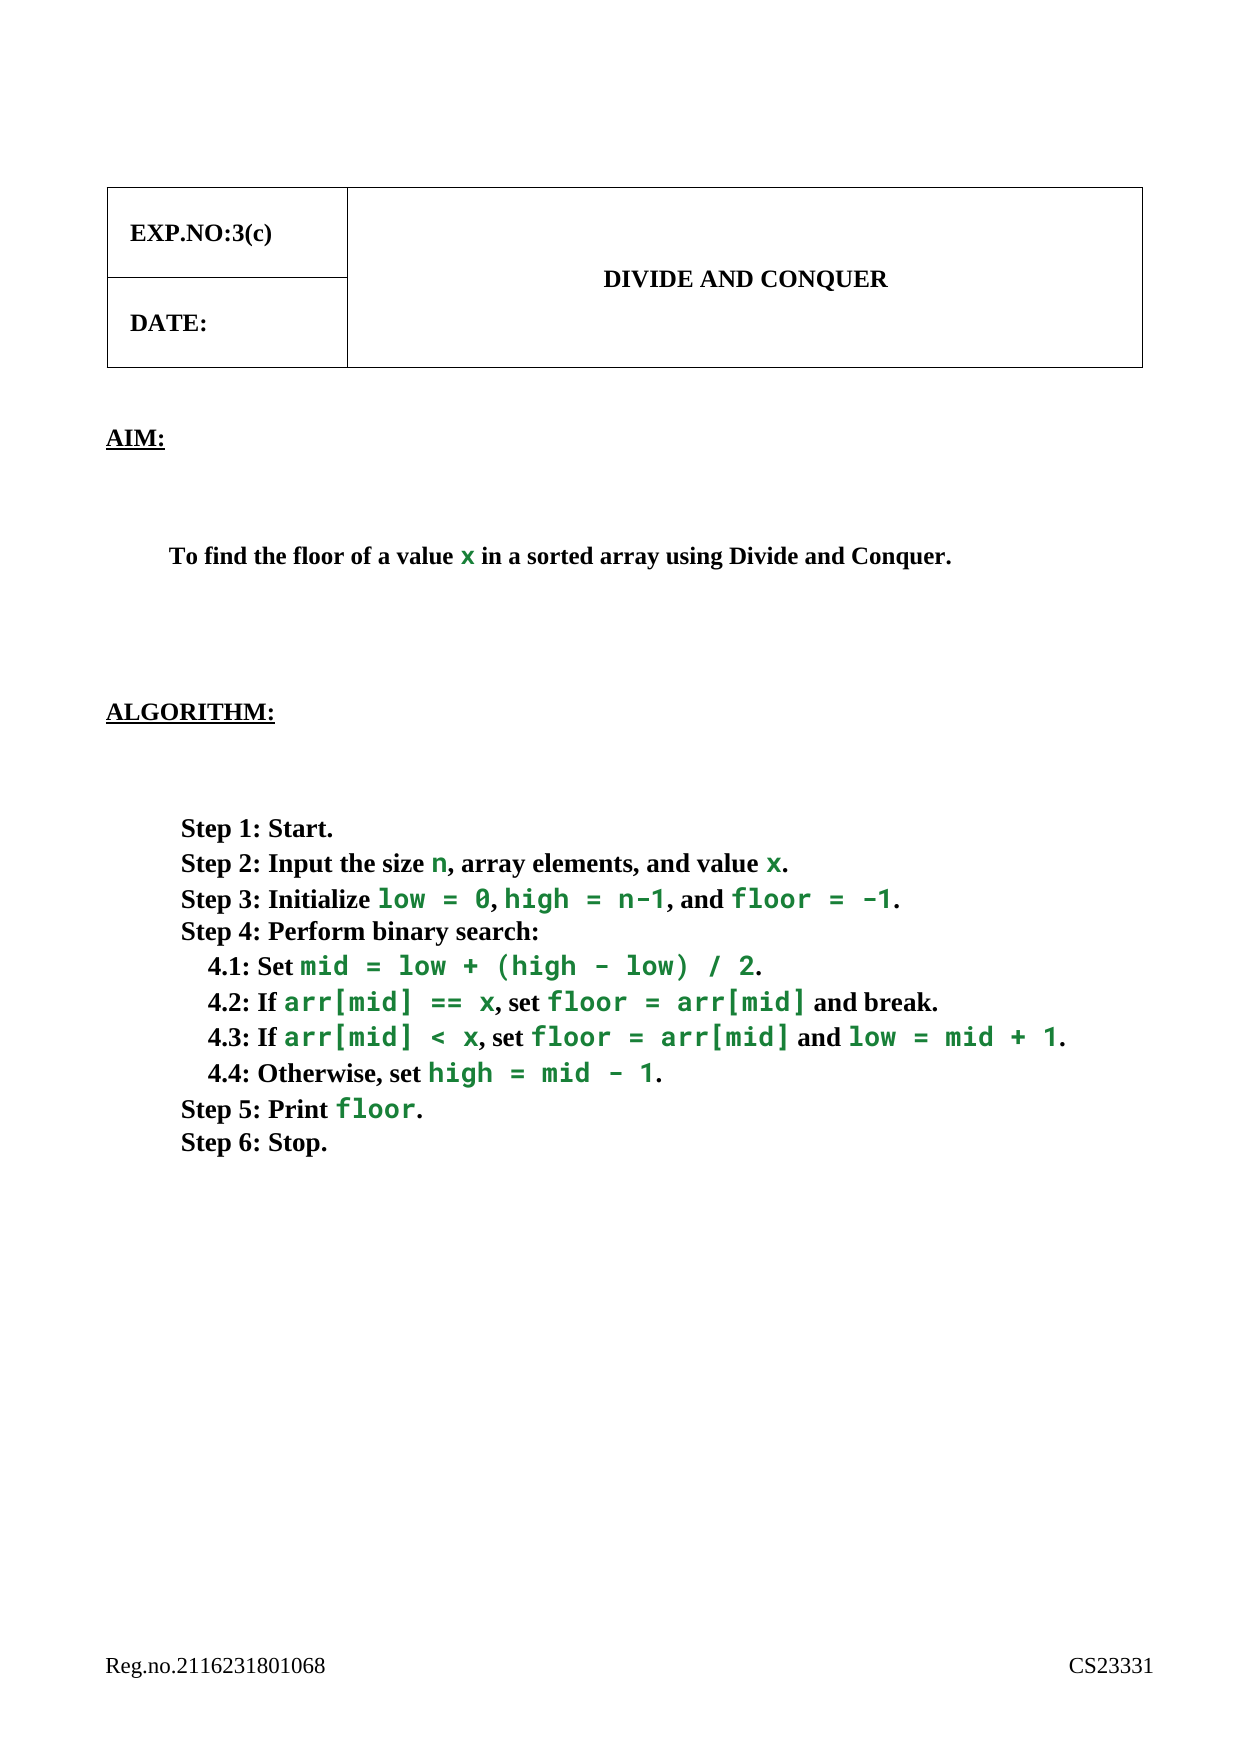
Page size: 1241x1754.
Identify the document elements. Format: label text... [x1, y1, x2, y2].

text Step 3: Initialize low = 0, high = n-1, and floor = -1. [181, 880, 1155, 915]
table_header DIVIDE AND CONQUER [348, 188, 1142, 367]
text 4.2: If arr[mid] == x, set floor = arr[mid] and break. [181, 983, 1155, 1018]
text 4.1: Set mid = low + (high - low) / 2. [181, 947, 1155, 982]
text Step 4: Perform binary search: [181, 916, 1155, 947]
table_header EXP.NO:3(c) [108, 188, 347, 277]
text To find the floor of a value x in a sorted array using Divide and Conquer. [94, 538, 1155, 571]
text 4.4: Otherwise, set high = mid - 1. [181, 1054, 1155, 1090]
text AIM: [106, 423, 1155, 452]
text Step 1: Start. [181, 813, 1155, 844]
text Step 6: Stop. [181, 1126, 1155, 1157]
text ALGORITHM: [106, 697, 1155, 726]
text Step 5: Print floor. [181, 1090, 1155, 1126]
table_cell DATE: [108, 278, 347, 367]
text Step 2: Input the size n, array elements, and value x. [181, 844, 1155, 879]
text 4.3: If arr[mid] < x, set floor = arr[mid] and low = mid + 1. [181, 1018, 1155, 1054]
